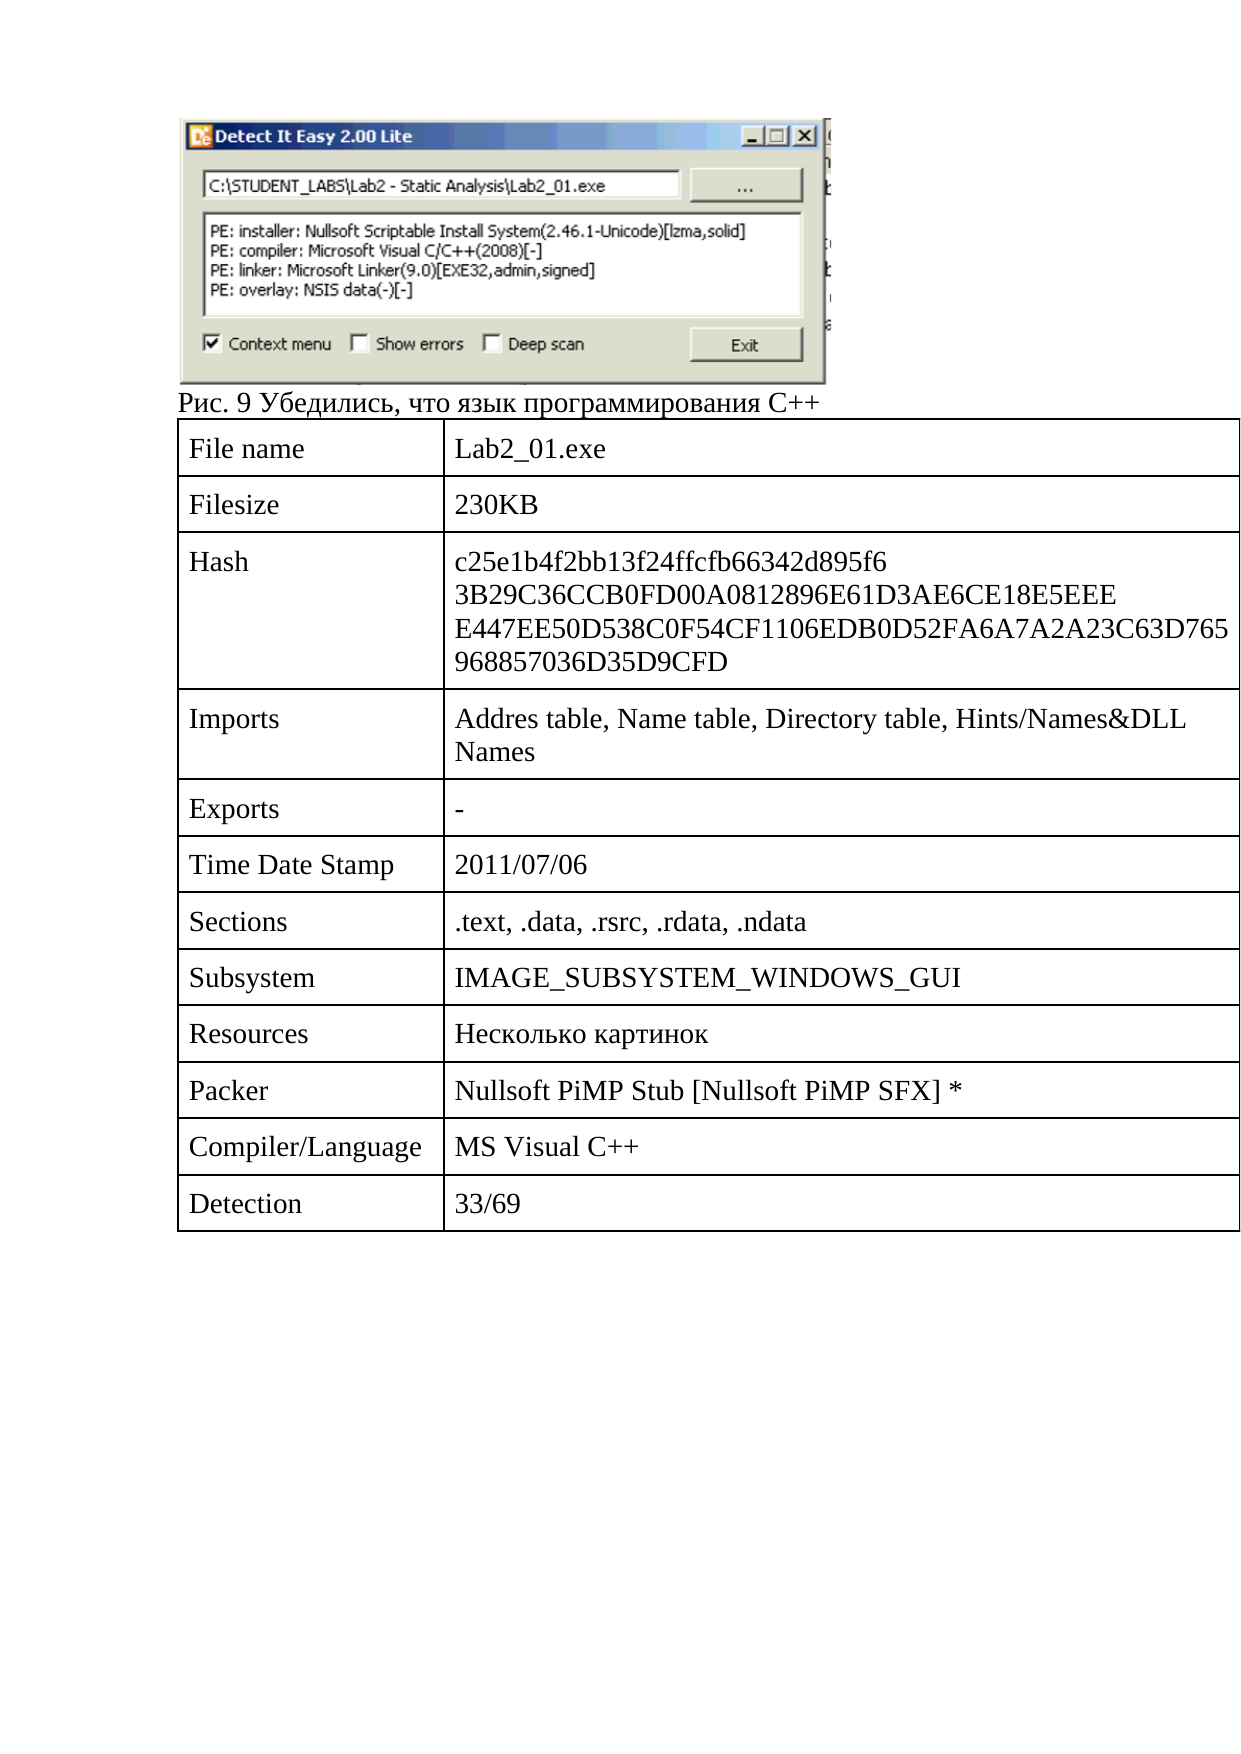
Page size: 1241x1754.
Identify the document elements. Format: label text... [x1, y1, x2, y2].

table_cell Nullsoft PiMP Stub [Nullsoft PiMP SFX] * [445, 1063, 1239, 1117]
table_cell Imports [179, 690, 443, 778]
table_cell IMAGE_SUBSYSTEM_WINDOWS_GUI [445, 950, 1239, 1004]
table_cell Subsystem [179, 950, 443, 1004]
table_cell Compiler/Language [179, 1119, 443, 1173]
table_cell Addres table, Name table, Directory table, Hints/Names&DLL Names [445, 690, 1239, 778]
table_cell - [445, 780, 1239, 835]
table_cell Hash [179, 533, 443, 688]
picture [177, 118, 832, 385]
table_header Lab2_01.exe [445, 420, 1239, 475]
table_cell Exports [179, 780, 443, 835]
table_cell .text, .data, .rsrc, .rdata, .ndata [445, 893, 1239, 948]
table_cell 230KB [445, 477, 1239, 531]
table_cell Detection [179, 1176, 443, 1230]
table_cell Packer [179, 1063, 443, 1117]
table_cell MS Visual C++ [445, 1119, 1239, 1173]
table_cell Time Date Stamp [179, 837, 443, 891]
table_cell Несколько картинок [445, 1006, 1239, 1061]
table_cell 33/69 [445, 1176, 1239, 1230]
table_header File name [179, 420, 443, 475]
table_cell Filesize [179, 477, 443, 531]
table_cell Sections [179, 893, 443, 948]
table_cell c25e1b4f2bb13f24ffcfb66342d895f6 3B29C36CCB0FD00A0812896E61D3AE6CE18E5EEE E447EE50D538C0F54CF1106EDB0D52FA6A7A2A23C63D765968857036D35D9CFD [445, 533, 1239, 688]
table_cell Resources [179, 1006, 443, 1061]
table_cell 2011/07/06 [445, 837, 1239, 891]
text Рис. 9 Убедились, что язык программирования С++ [177, 385, 1152, 418]
